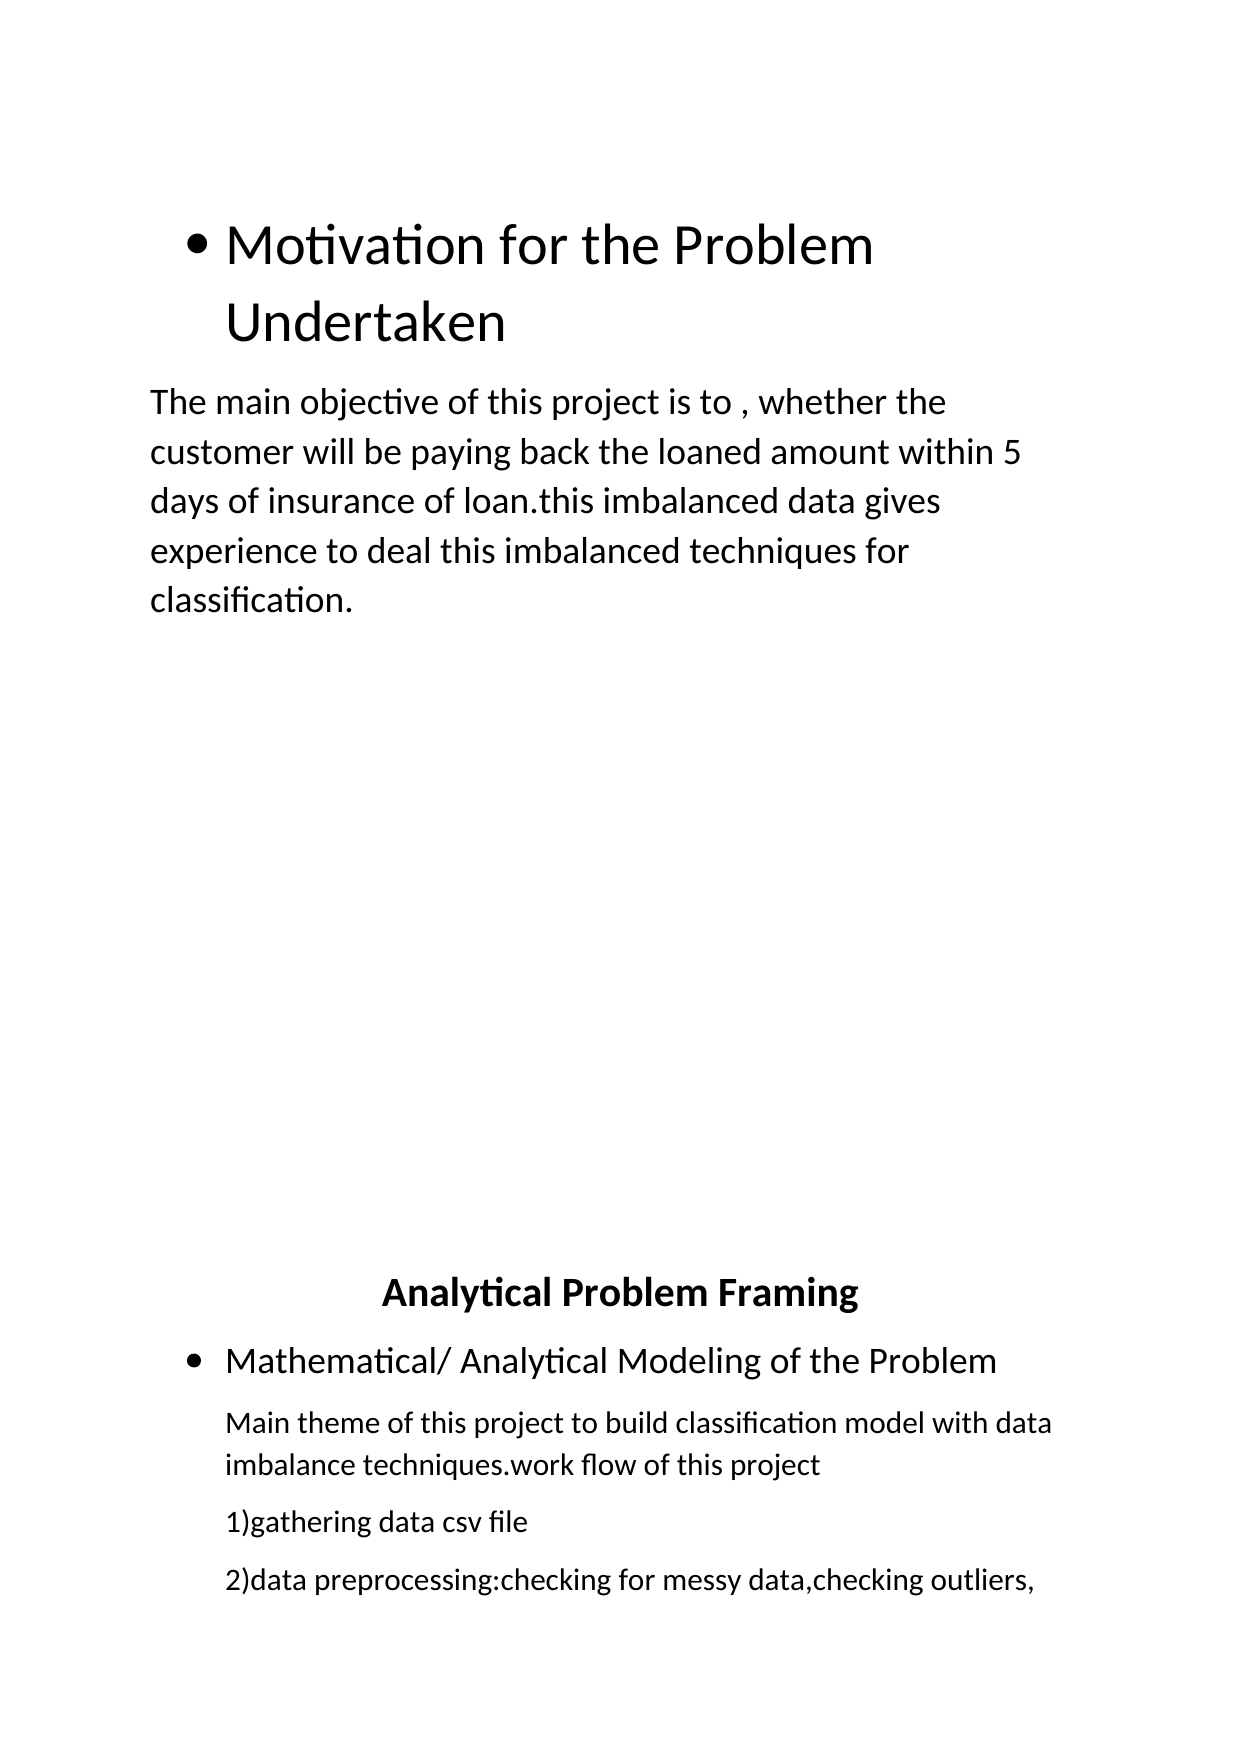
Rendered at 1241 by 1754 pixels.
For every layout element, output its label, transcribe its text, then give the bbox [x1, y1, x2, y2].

text 2)data preprocessing:checking for messy data,checking outliers, [225, 1560, 1090, 1598]
text Main theme of this project to build classification model with data imbalance techniques.work flow of this project [225, 1403, 1090, 1483]
text 1)gathering data csv file [225, 1502, 1090, 1541]
list Motivation for the Problem Undertaken [187, 208, 1090, 356]
list Mathematical/ Analytical Modeling of the Problem [187, 1337, 1090, 1383]
text The main objective of this project is to , whether the customer will be paying back the loaned amount within 5 days of insurance of loan.this imbalanced data gives experience to deal this imbalanced techniques for classification. [150, 378, 1090, 622]
text Analytical Problem Framing [150, 1266, 1090, 1317]
